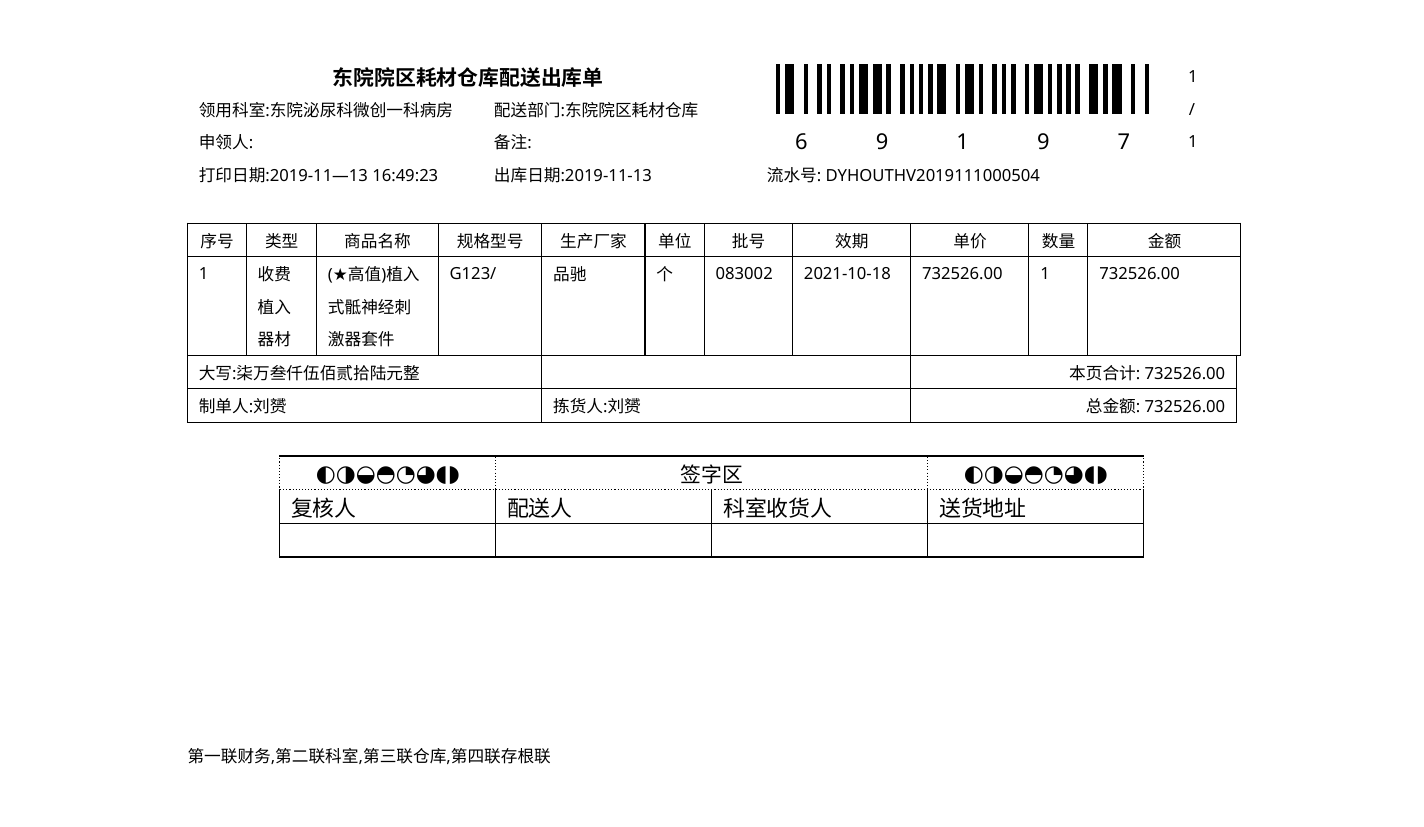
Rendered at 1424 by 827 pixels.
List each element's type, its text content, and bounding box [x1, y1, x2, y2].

table_cell 送货地址 [928, 489, 1143, 523]
table_header 签字区 [496, 457, 928, 489]
table_cell 1 [1029, 257, 1087, 354]
table_cell 大写:柒万叁仟伍佰贰拾陆元整 [188, 356, 541, 388]
table_cell 复核人 [280, 489, 495, 523]
picture [766, 64, 1159, 114]
table_header 数量 [1029, 224, 1087, 256]
table_header ◐◑◒◓◔◕◖◗ [928, 457, 1144, 489]
table_cell [496, 524, 711, 556]
table_cell 个 [646, 257, 704, 354]
table_header 类型 [247, 224, 316, 256]
table_cell 领用科室:东院泌尿科微创一科病房 [187, 93, 482, 125]
table_header 生产厂家 [542, 224, 644, 256]
table_cell 打印日期:2019-11—13 16:49:23 [187, 158, 482, 190]
table_cell 申领人: [187, 125, 482, 157]
table_header 东院院区耗材仓库配送出库单 [187, 60, 748, 92]
table_cell 2021-10-18 [793, 257, 910, 354]
table_cell 制单人:刘赟 [188, 389, 541, 422]
table_cell 品驰 [542, 257, 644, 354]
table_cell G123/ [439, 257, 541, 354]
table_cell (★高值)植入式骶神经刺激器套件 [317, 257, 438, 354]
table_cell 732526.00 [1088, 257, 1240, 354]
table_cell [542, 356, 910, 388]
table_cell 本页合计: 732526.00 [911, 356, 1236, 388]
table_header 商品名称 [317, 224, 438, 256]
table_cell 流水号: DYHOUTHV2019111000504 [748, 158, 1058, 190]
table_header 效期 [793, 224, 910, 256]
table_header ◐◑◒◓◔◕◖◗ [280, 457, 496, 489]
table_header 1/1 [1177, 60, 1207, 157]
table_cell 1 [188, 257, 246, 354]
table_cell 083002 [705, 257, 792, 354]
table_header 金额 [1088, 224, 1240, 256]
table_cell [712, 524, 927, 556]
table_cell [280, 524, 495, 556]
table_cell 配送部门:东院院区耗材仓库 [483, 93, 748, 125]
table_header 69197 [748, 60, 1177, 157]
table_cell 总金额: 732526.00 [911, 389, 1236, 422]
table_header 规格型号 [439, 224, 541, 256]
table_cell 配送人 [496, 489, 711, 523]
table_cell 732526.00 [911, 257, 1028, 354]
table_header 序号 [188, 224, 246, 256]
table_cell 科室收货人 [712, 489, 927, 523]
table_header 单位 [646, 224, 704, 256]
table_cell 收费植入器材 [247, 257, 316, 354]
table_header 批号 [705, 224, 792, 256]
table_header 单价 [911, 224, 1028, 256]
table_cell 备注: [483, 125, 748, 157]
table_cell 拣货人:刘赟 [542, 389, 910, 422]
table_cell [928, 524, 1143, 556]
table_cell 出库日期:2019-11-13 [483, 158, 748, 190]
